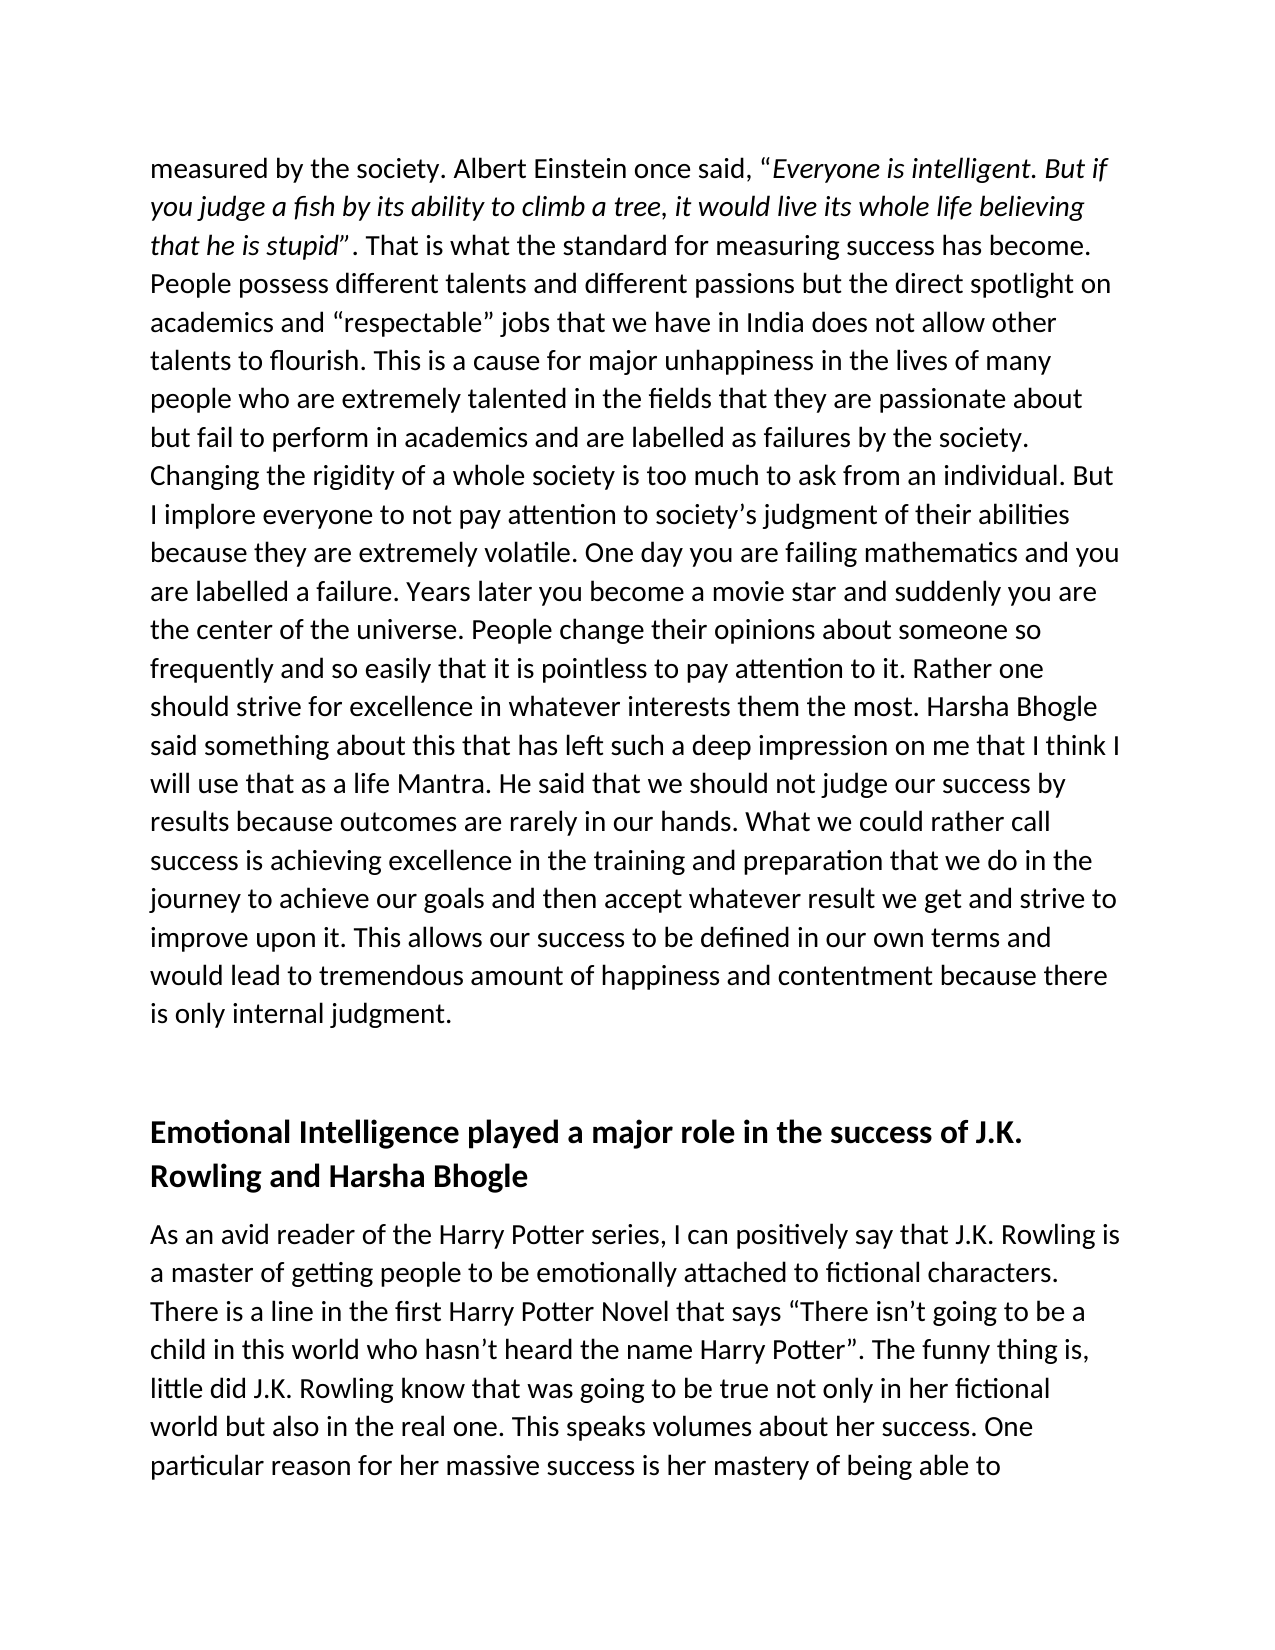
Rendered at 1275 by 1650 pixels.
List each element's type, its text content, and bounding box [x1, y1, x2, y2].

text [150, 150, 1125, 1031]
text Emotional Intelligence played a major role in the success of J.K. Rowling and Harsha Bhogle [150, 1111, 1125, 1196]
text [150, 1216, 1125, 1482]
